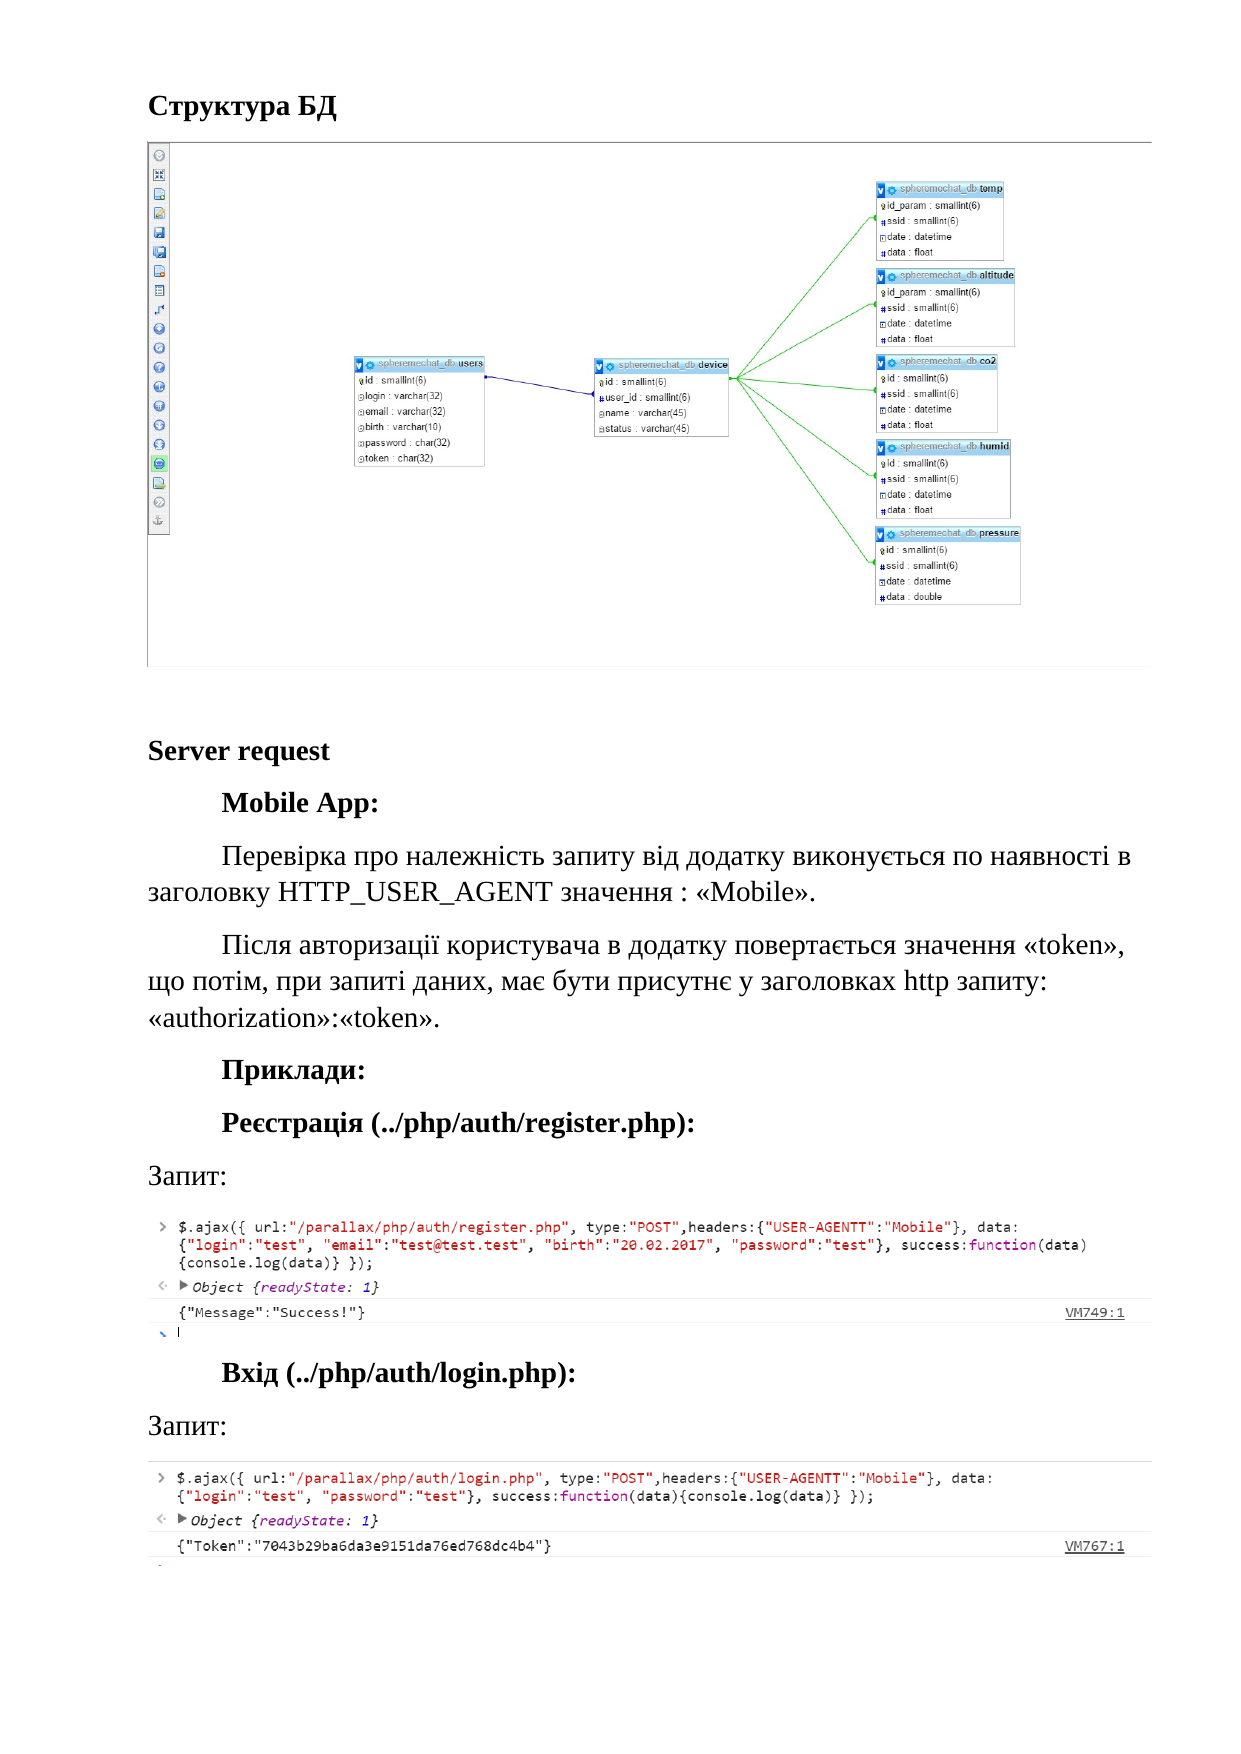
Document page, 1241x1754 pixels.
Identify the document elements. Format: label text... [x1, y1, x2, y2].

picture [147, 1211, 1152, 1337]
picture [147, 1461, 1152, 1566]
text Перевірка про належність запиту від додатку виконується по наявності в заголовку HTTP_USER_AGENT значення : «Mobile». [148, 838, 1152, 908]
text Mobile App: [148, 786, 1152, 819]
text Server request [148, 733, 1152, 766]
text Реєстрація (../php/auth/register.php): [148, 1105, 1152, 1139]
text Вхід (../php/auth/login.php): [148, 1356, 1152, 1389]
text Запит: [148, 1408, 1152, 1442]
text Після авторизації користувача в додатку повертається значення «token», що потім, при запиті даних, має бути присутнє у заголовках http запиту: «authorization»:«token». [148, 927, 1152, 1033]
text Приклади: [148, 1052, 1152, 1086]
text Запит: [148, 1158, 1152, 1192]
text Структура БД [148, 88, 1152, 122]
picture [147, 141, 1152, 667]
